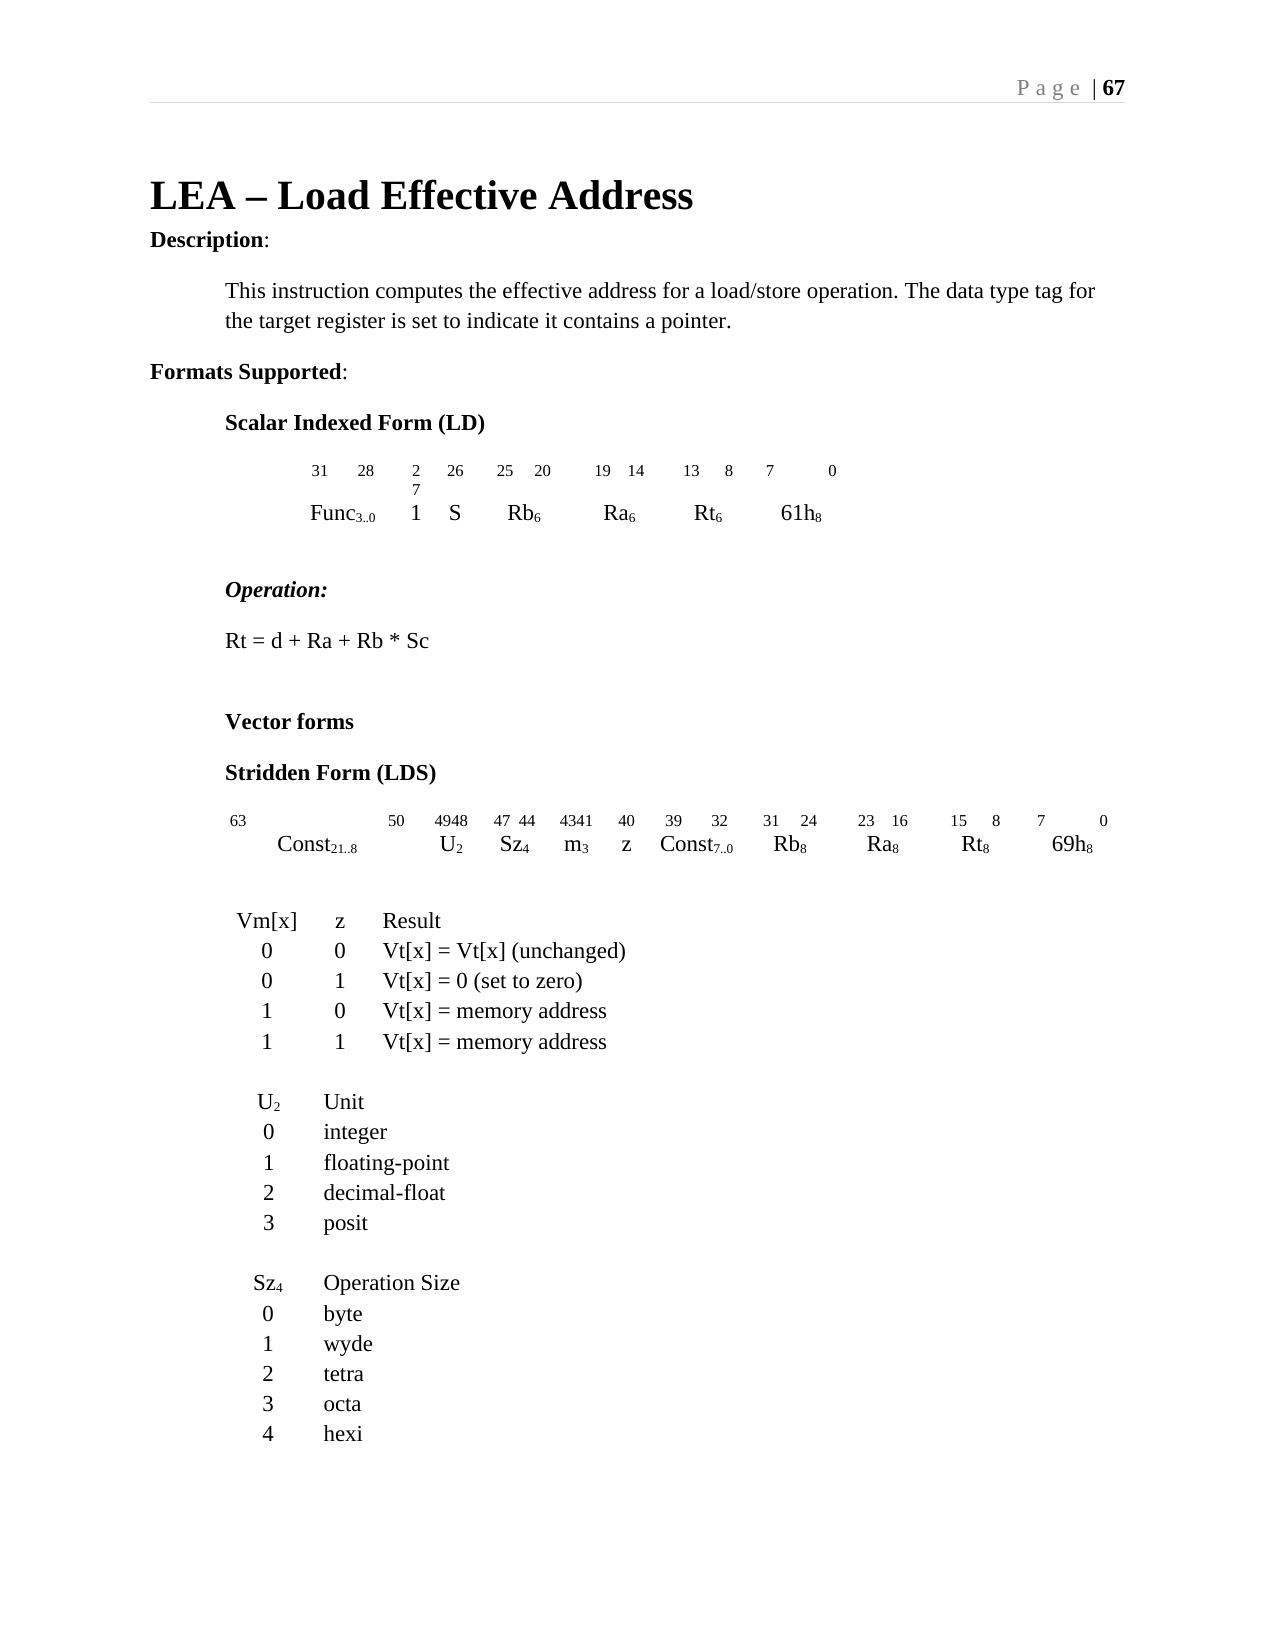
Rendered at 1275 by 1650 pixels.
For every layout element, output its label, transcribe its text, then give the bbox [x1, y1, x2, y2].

subtitle LEA – Load Effective Address [150, 171, 1125, 219]
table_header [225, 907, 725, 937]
text Description: [150, 226, 1125, 252]
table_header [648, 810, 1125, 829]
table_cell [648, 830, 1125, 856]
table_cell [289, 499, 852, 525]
text Operation: [225, 576, 1125, 602]
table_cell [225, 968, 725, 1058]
text Formats Supported: [150, 358, 1125, 384]
text Rt = d + Ra + Rb * Sc [150, 627, 1125, 653]
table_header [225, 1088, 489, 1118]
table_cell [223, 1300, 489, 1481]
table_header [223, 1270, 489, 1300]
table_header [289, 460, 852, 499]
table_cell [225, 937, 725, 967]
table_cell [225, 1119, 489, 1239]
text Vector forms [225, 708, 1125, 735]
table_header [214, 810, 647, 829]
text This instruction computes the effective address for a load/store operation. The data type tag for the target register is set to indicate it contains a pointer. [225, 277, 1125, 333]
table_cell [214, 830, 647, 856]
text Scalar Indexed Form (LD) [225, 409, 1125, 436]
text Stridden Form (LDS) [225, 759, 1125, 786]
